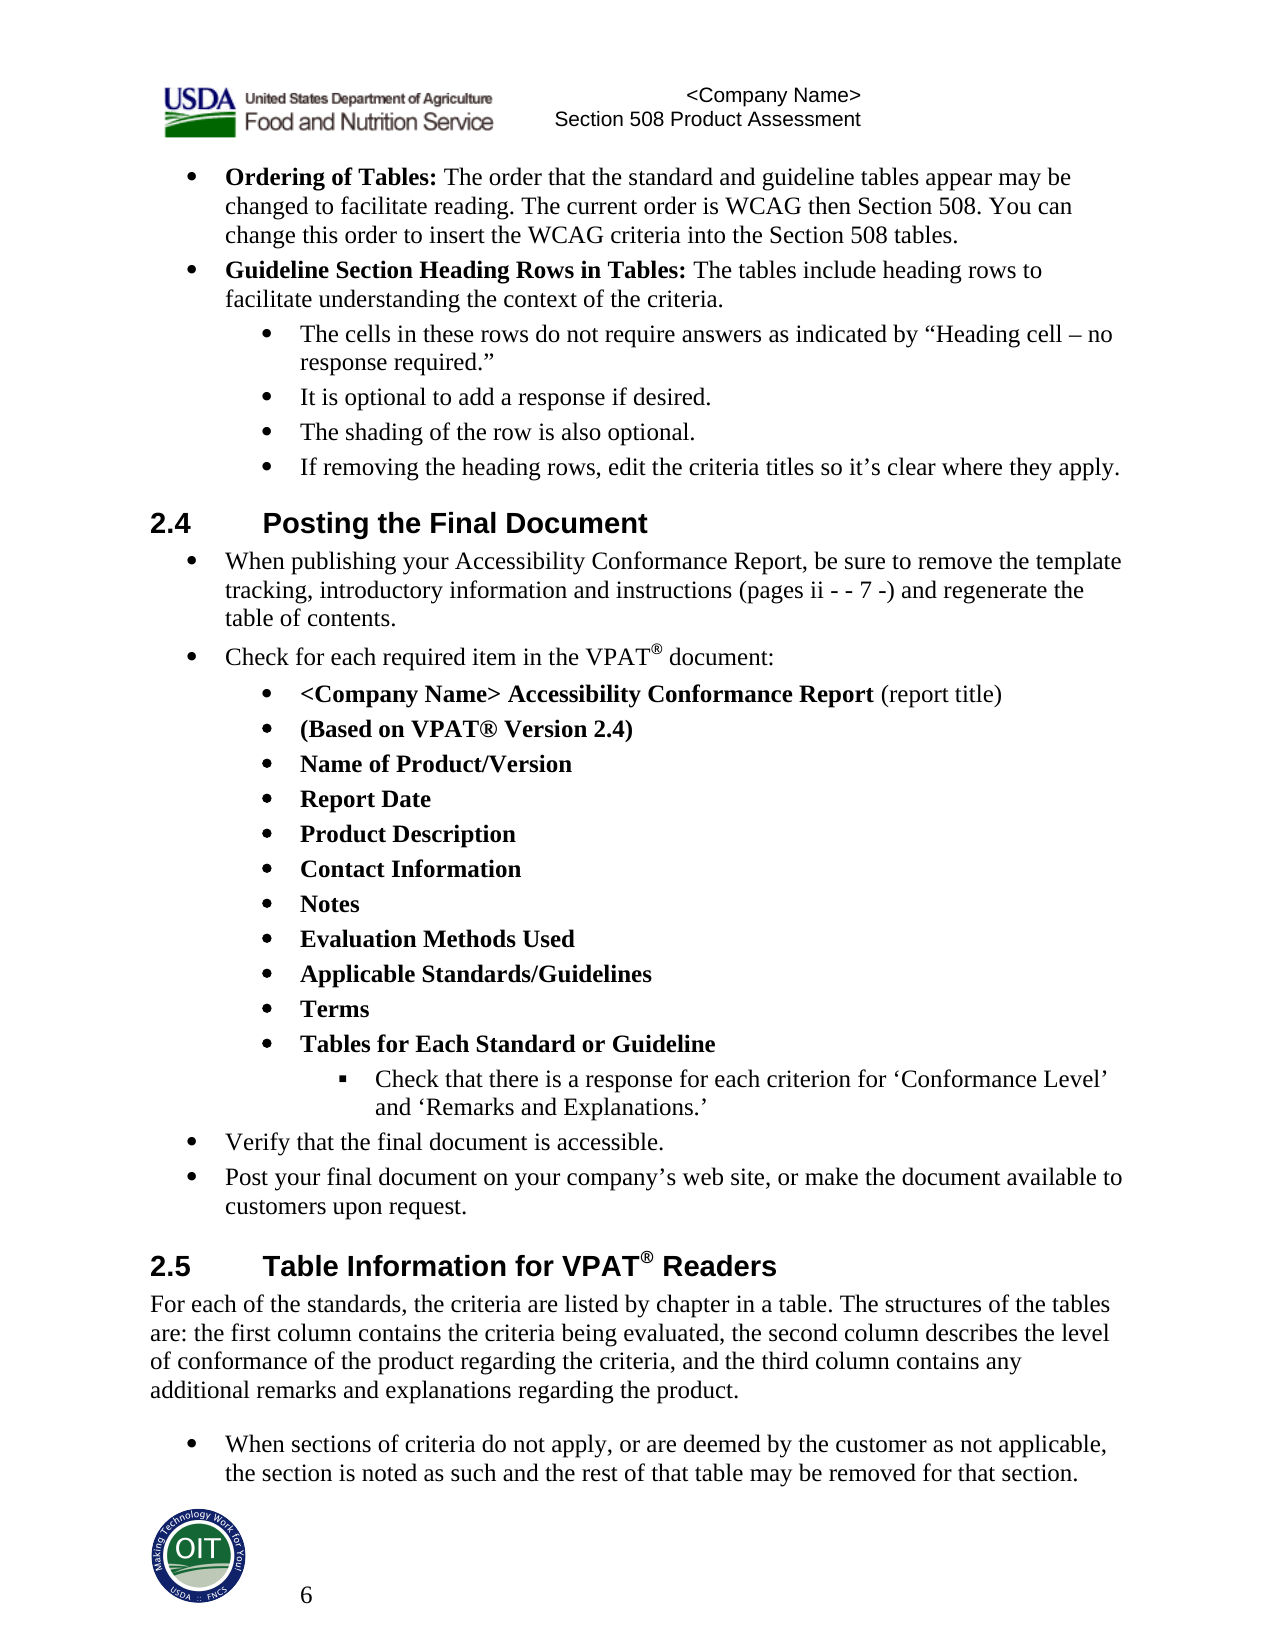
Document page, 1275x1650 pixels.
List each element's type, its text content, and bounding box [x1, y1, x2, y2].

text For each of the standards, the criteria are listed by chapter in a table. The structures of the tables are: the first column contains the criteria being evaluated, the second column describes the level of conformance of the product regarding the criteria, and the third column contains any additional remarks and explanations regarding the product. [150, 1289, 1125, 1404]
text The shading of the row is also optional. [262, 417, 1125, 446]
text The cells in these rows do not require answers as indicated by “Heading cell – no response required.” [262, 319, 1125, 376]
list Check that there is a response for each criterion for ‘Conformance Level’ and ‘Remarks and Explanations.’ [337, 1064, 1125, 1121]
subtitle Table Information for VPAT® Readers [654, 1245, 1125, 1285]
picture [150, 1507, 247, 1604]
text Check for each required item in the VPAT® document: [187, 638, 1125, 672]
text Post your final document on your company’s web site, or make the document available to customers upon request. [187, 1162, 1125, 1220]
text Notes [262, 889, 1125, 917]
text Guideline Section Heading Rows in Tables: The tables include heading rows to facilitate understanding the context of the criteria. [187, 255, 1125, 312]
text Product Description [262, 819, 1125, 847]
subtitle Table Information for VPAT® Readers [150, 1245, 640, 1285]
text Terms [262, 994, 1125, 1022]
picture [150, 75, 505, 146]
text It is optional to add a response if desired. [262, 382, 1125, 411]
text Evaluation Methods Used [262, 924, 1125, 952]
text Tables for Each Standard or Guideline [262, 1029, 1125, 1057]
text <Company Name> Accessibility Conformance Report (report title) [262, 679, 1125, 707]
text Verify that the final document is accessible. [187, 1127, 1125, 1156]
text Applicable Standards/Guidelines [262, 959, 1125, 987]
text If removing the heading rows, edit the criteria titles so it’s clear where they apply. [262, 452, 1125, 481]
text Name of Product/Version [262, 749, 1125, 777]
text Contact Information [262, 854, 1125, 882]
text (Based on VPAT® Version 2.4) [262, 714, 1125, 742]
text When sections of criteria do not apply, or are deemed by the customer as not applicable, the section is noted as such and the rest of that table may be removed for that section. [187, 1429, 1125, 1486]
text Ordering of Tables: The order that the standard and guideline tables appear may be changed to facilitate reading. The current order is WCAG then Section 508. You can change this order to insert the WCAG criteria into the Section 508 tables. [187, 162, 1125, 249]
subtitle Posting the Final Document [150, 506, 1125, 540]
text Report Date [262, 784, 1125, 812]
text When publishing your Accessibility Conformance Report, be sure to remove the template tracking, introductory information and instructions (pages ii - - 7 -) and regenerate the table of contents. [187, 546, 1125, 632]
